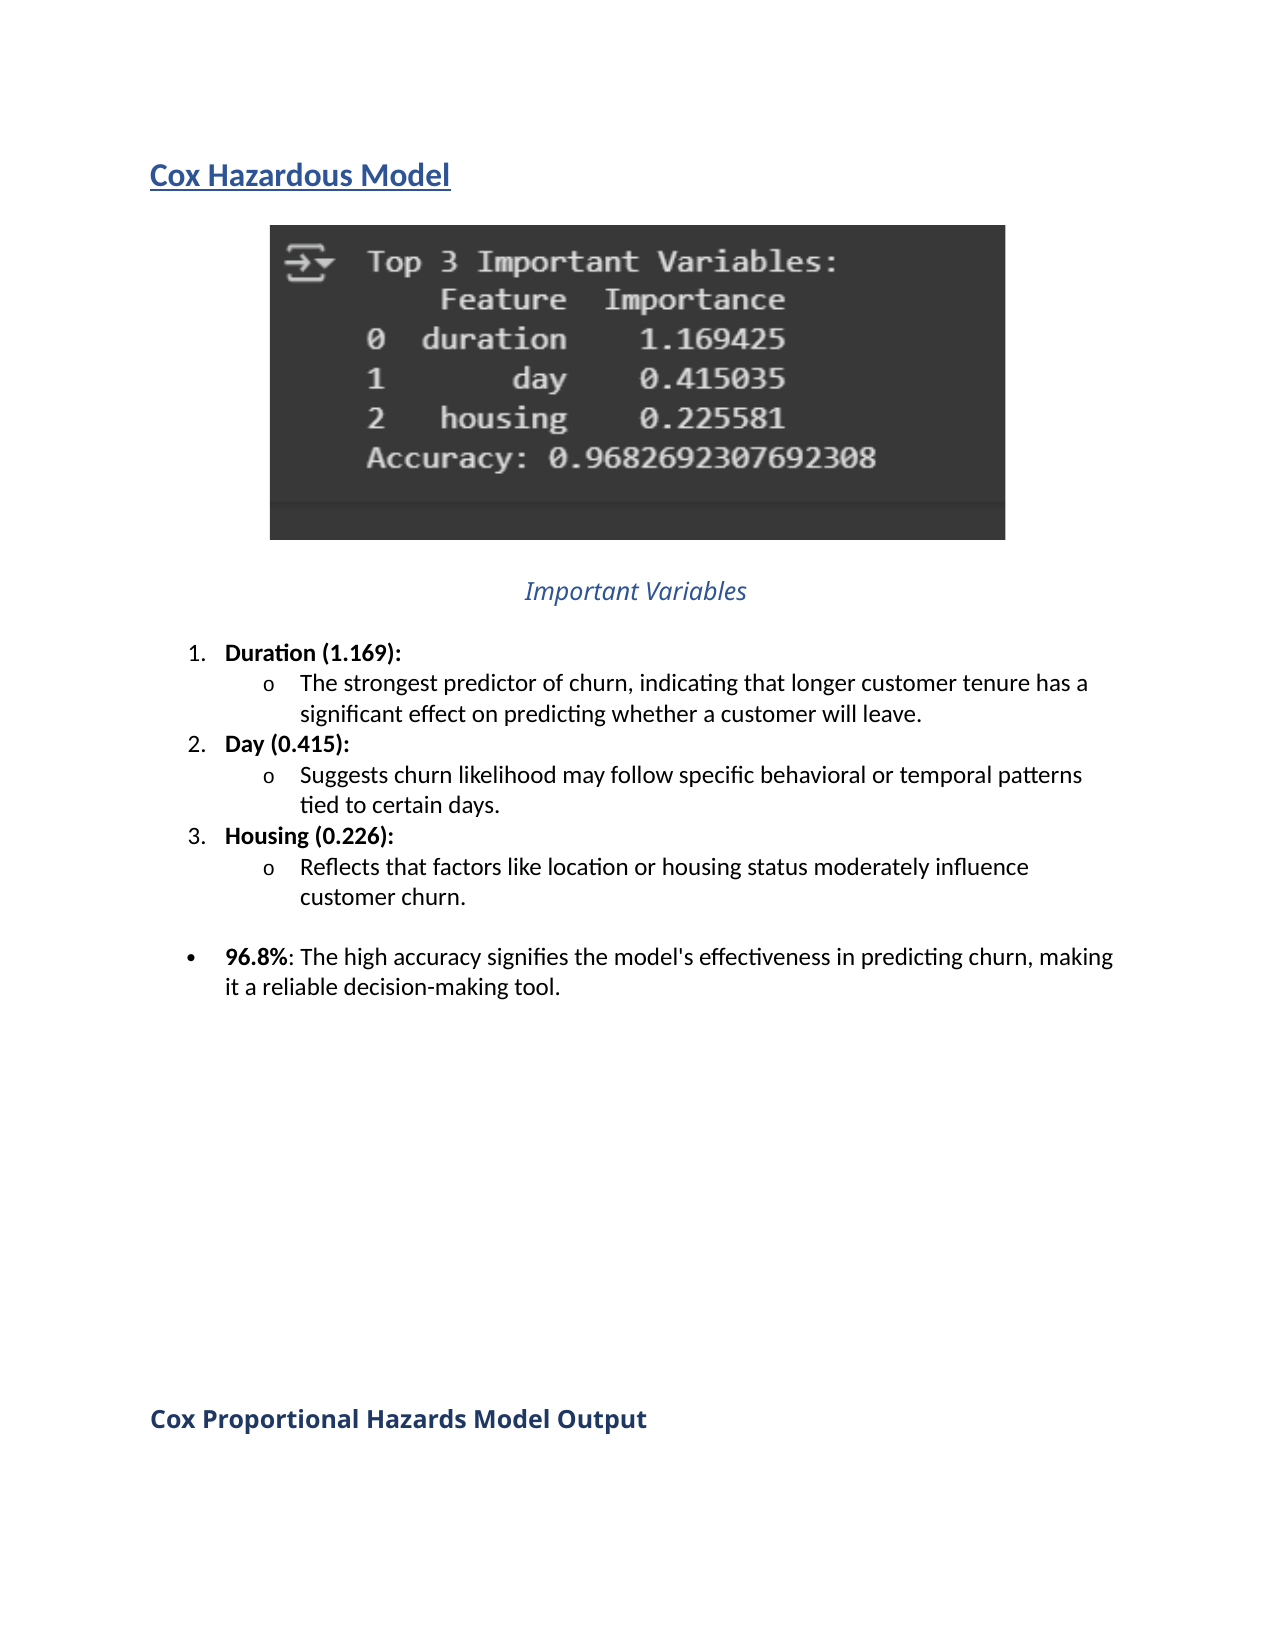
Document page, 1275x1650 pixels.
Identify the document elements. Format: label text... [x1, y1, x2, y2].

subtitle Cox Hazardous Model [150, 154, 1125, 195]
picture [269, 225, 1006, 540]
list Housing (0.226): [187, 820, 1125, 851]
list Duration (1.169): [187, 637, 1125, 668]
subtitle Cox Proportional Hazards Model Output [150, 1402, 1125, 1436]
list Suggests churn likelihood may follow specific behavioral or temporal patterns tied to certain days. [262, 759, 1125, 820]
subtitle Important Variables [150, 574, 1125, 608]
list 96.8%: The high accuracy signifies the model's effectiveness in predicting churn, making it a reliable decision-making tool. [187, 941, 1125, 1002]
list The strongest predictor of churn, indicating that longer customer tenure has a significant effect on predicting whether a customer will leave. [262, 668, 1125, 729]
list Day (0.415): [187, 729, 1125, 759]
list Reflects that factors like location or housing status moderately influence customer churn. [262, 851, 1125, 912]
